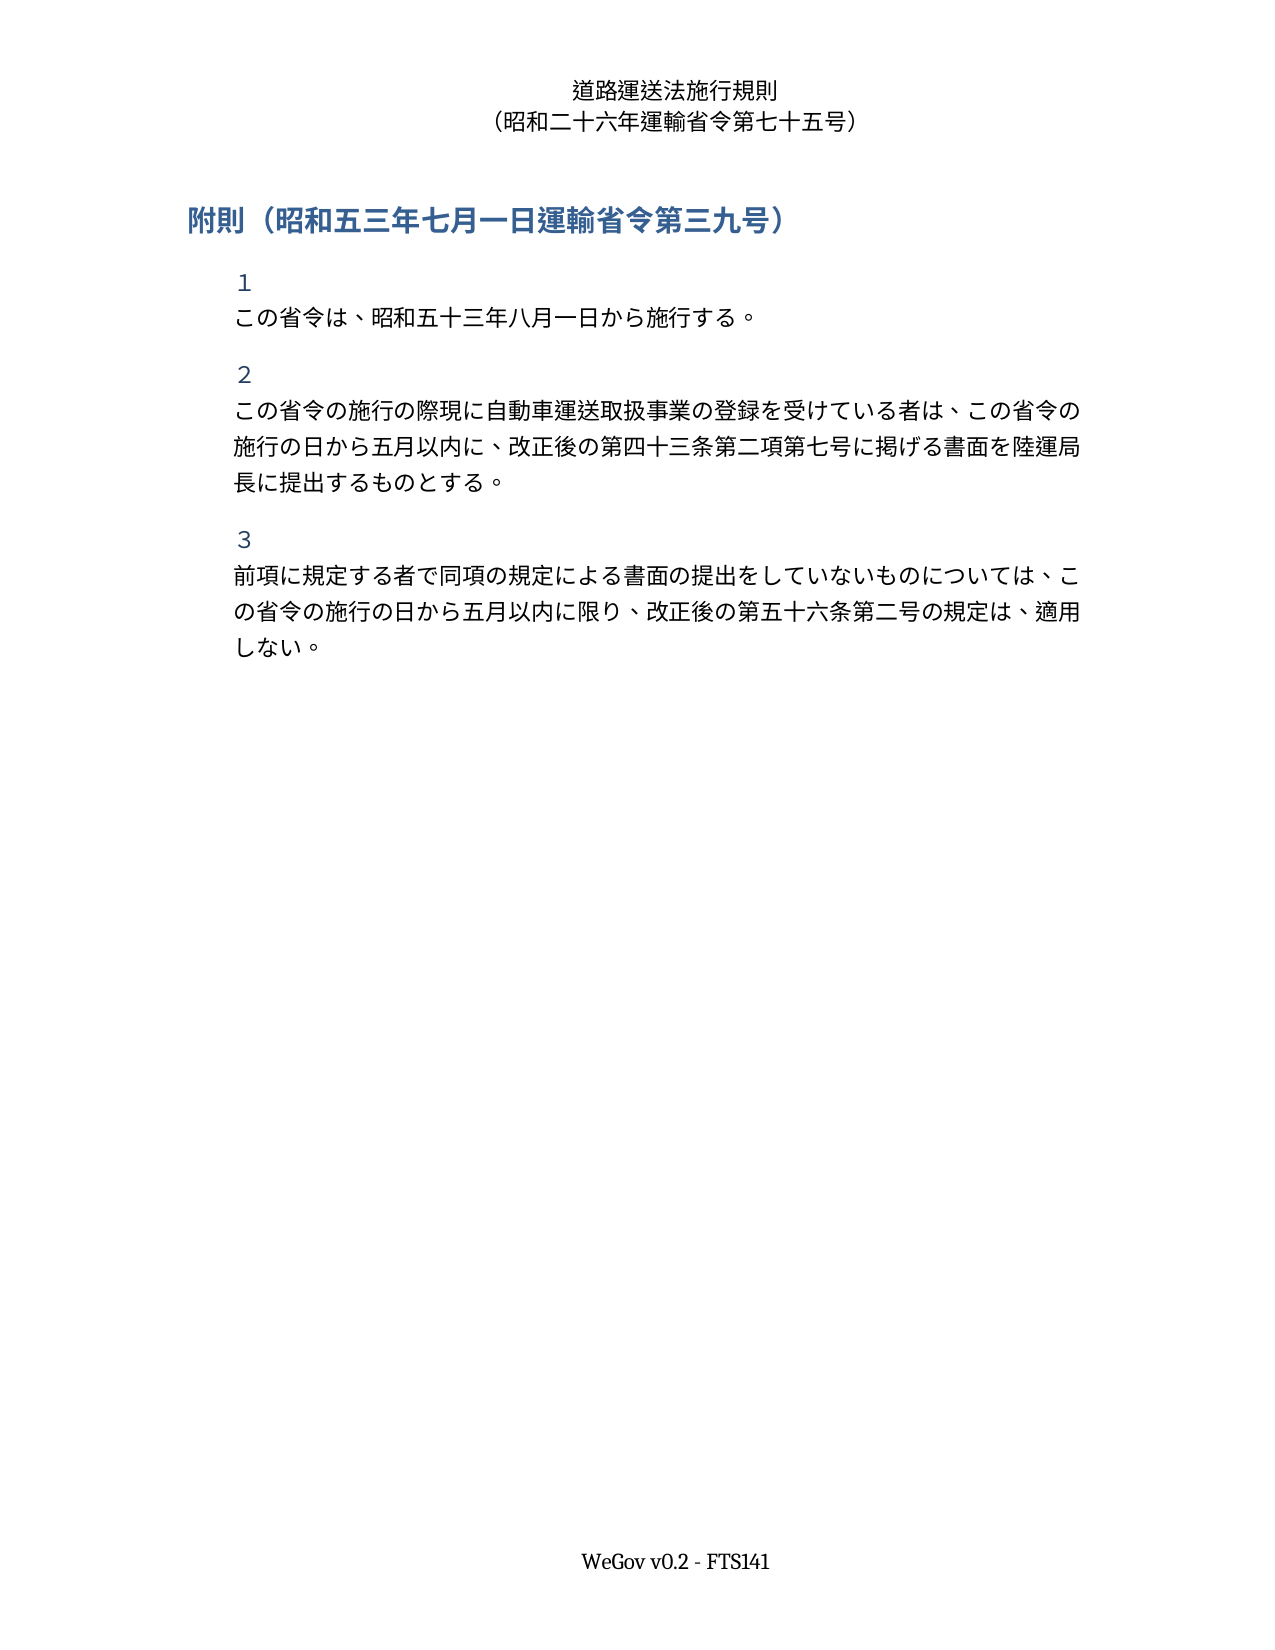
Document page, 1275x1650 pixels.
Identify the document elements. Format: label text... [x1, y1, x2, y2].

subtitle ２ [233, 359, 1087, 390]
text この省令の施行の際現に自動車運送取扱事業の登録を受けている者は、この省令の施行の日から五月以内に、改正後の第四十三条第二項第七号に掲げる書面を陸運局長に提出するものとする。 [233, 395, 1087, 498]
subtitle ３ [233, 524, 1087, 555]
text この省令は、昭和五十三年八月一日から施行する。 [233, 302, 1087, 334]
text 前項に規定する者で同項の規定による書面の提出をしていないものについては、この省令の施行の日から五月以内に限り、改正後の第五十六条第二号の規定は、適用しない。 [233, 560, 1087, 663]
subtitle 附則（昭和五三年七月一日運輸省令第三九号） [187, 200, 1087, 240]
subtitle １ [233, 266, 1087, 298]
